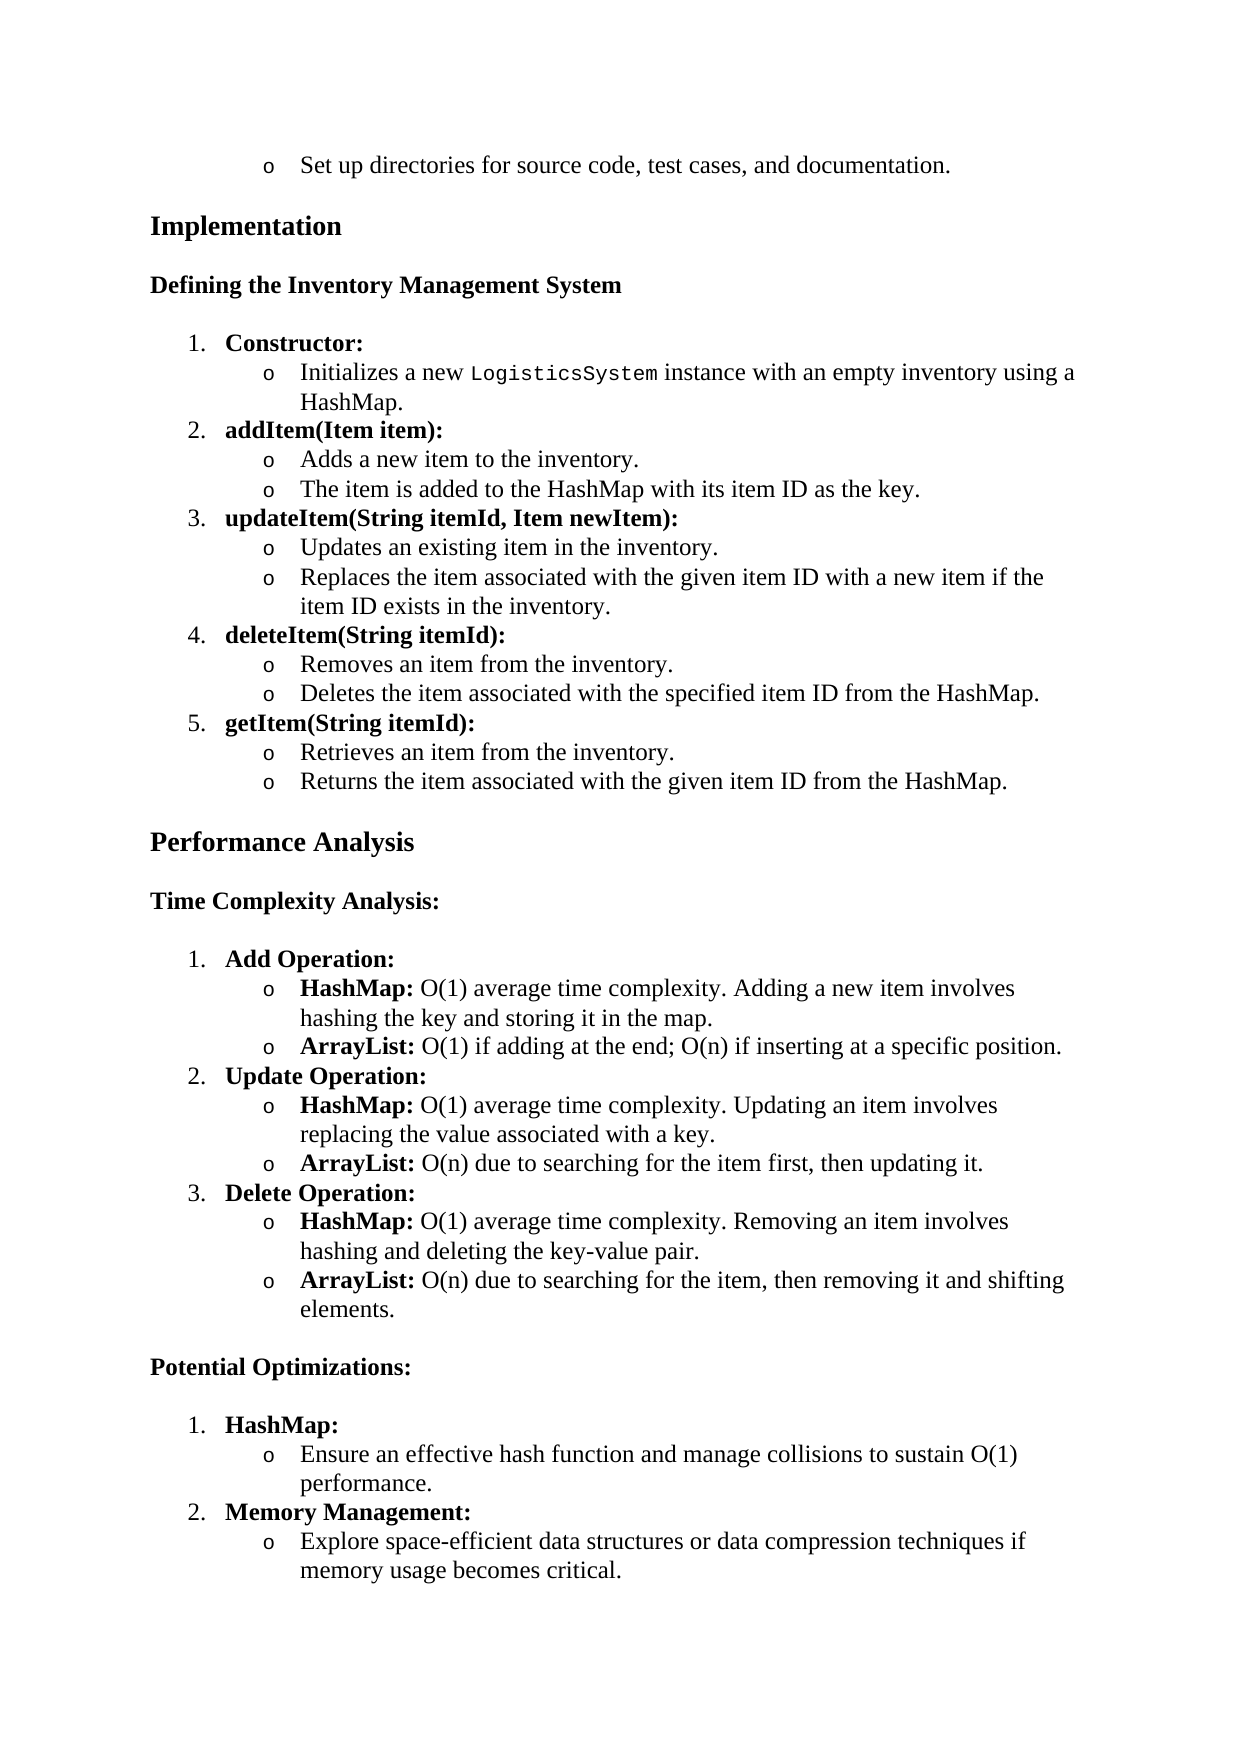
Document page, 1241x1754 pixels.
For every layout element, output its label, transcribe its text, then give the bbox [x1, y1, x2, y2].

text Time Complexity Analysis: [150, 886, 1090, 915]
list Updates an existing item in the inventory. [262, 532, 1090, 562]
list HashMap: O(1) average time complexity. Removing an item involves hashing and deleting the key-value pair. [262, 1206, 1090, 1265]
list Returns the item associated with the given item ID from the HashMap. [262, 766, 1090, 796]
text Defining the Inventory Management System [150, 270, 1090, 299]
list addItem(Item item): [187, 415, 1090, 444]
list Update Operation: [187, 1061, 1090, 1090]
text Performance Analysis [150, 825, 1090, 857]
list HashMap: O(1) average time complexity. Adding a new item involves hashing the key and storing it in the map. [262, 973, 1090, 1031]
list Ensure an effective hash function and manage collisions to sustain O(1) performance. [262, 1439, 1090, 1497]
list ArrayList: O(1) if adding at the end; O(n) if inserting at a specific position. [262, 1031, 1090, 1061]
list Deletes the item associated with the specified item ID from the HashMap. [262, 678, 1090, 708]
list ArrayList: O(n) due to searching for the item, then removing it and shifting elements. [262, 1265, 1090, 1323]
list ArrayList: O(n) due to searching for the item first, then updating it. [262, 1148, 1090, 1178]
text Implementation [150, 209, 1090, 241]
list getItem(String itemId): [187, 708, 1090, 737]
list deleteItem(String itemId): [187, 620, 1090, 649]
list Replaces the item associated with the given item ID with a new item if the item ID exists in the inventory. [262, 562, 1090, 620]
list The item is added to the HashMap with its item ID as the key. [262, 474, 1090, 503]
list HashMap: O(1) average time complexity. Updating an item involves replacing the value associated with a key. [262, 1090, 1090, 1148]
text Potential Optimizations: [150, 1352, 1090, 1381]
list updateItem(String itemId, Item newItem): [187, 503, 1090, 532]
list Memory Management: [187, 1497, 1090, 1526]
list Adds a new item to the inventory. [262, 444, 1090, 474]
list Delete Operation: [187, 1178, 1090, 1206]
list Removes an item from the inventory. [262, 649, 1090, 678]
list Initializes a new LogisticsSystem instance with an empty inventory using a HashMap. [262, 357, 1090, 415]
list Explore space-efficient data structures or data compression techniques if memory usage becomes critical. [262, 1526, 1090, 1584]
list Constructor: [187, 328, 1090, 357]
list Set up directories for source code, test cases, and documentation. [262, 150, 1090, 179]
list HashMap: [187, 1410, 1090, 1439]
list Add Operation: [187, 944, 1090, 973]
list Retrieves an item from the inventory. [262, 737, 1090, 766]
